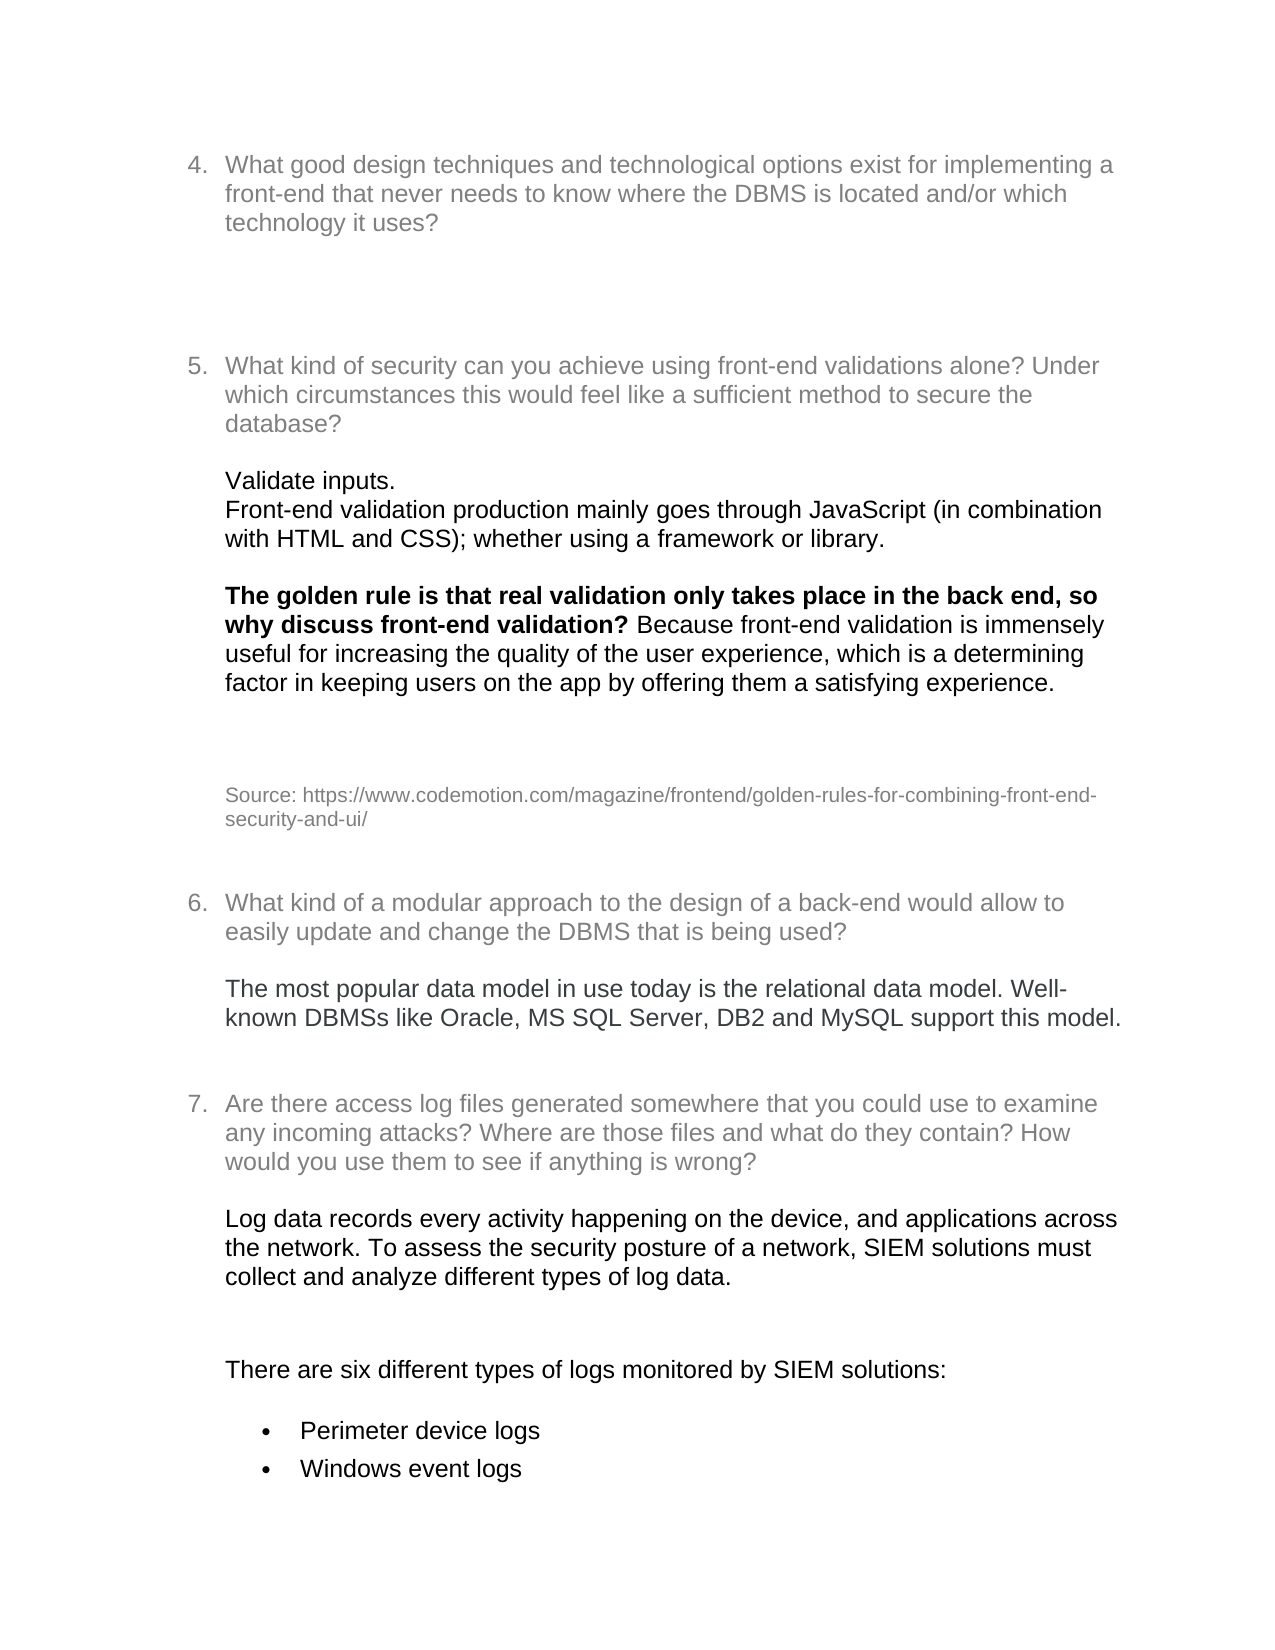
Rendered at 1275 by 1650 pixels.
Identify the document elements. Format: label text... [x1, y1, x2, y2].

list What kind of security can you achieve using front-end validations alone? Under which circumstances this would feel like a sufficient method to secure the database? [187, 351, 1125, 437]
list What good design techniques and technological options exist for implementing a front-end that never needs to know where the DBMS is located and/or which technology it uses? [187, 150, 1125, 236]
text Front-end validation production mainly goes through JavaScript (in combination with HTML and CSS); whether using a framework or library. [225, 495, 1125, 552]
text Log data records every activity happening on the device, and applications across the network. To assess the security posture of a network, SIEM solutions must collect and analyze different types of log data. [732, 1204, 1125, 1290]
text Source: https://www.codemotion.com/magazine/frontend/golden-rules-for-combining-front-end-security-and-ui/ [225, 782, 1125, 830]
list Windows event logs [262, 1445, 1125, 1482]
text The golden rule is that real validation only takes place in the back end, so why discuss front-end validation? Because front-end validation is immensely useful for increasing the quality of the user experience, which is a determining factor in keeping users on the app by offering them a satisfying experience. [225, 581, 1125, 696]
text Validate inputs. [225, 466, 1125, 495]
list Are there access log files generated somewhere that you could use to examine any incoming attacks? Where are those files and what do they contain? How would you use them to see if anything is wrong? [187, 1089, 1125, 1175]
text There are six different types of logs monitored by SIEM solutions: [225, 1346, 1125, 1384]
list What kind of a modular approach to the design of a back-end would allow to easily update and change the DBMS that is being used? [187, 888, 1125, 945]
list Perimeter device logs [262, 1407, 1125, 1445]
